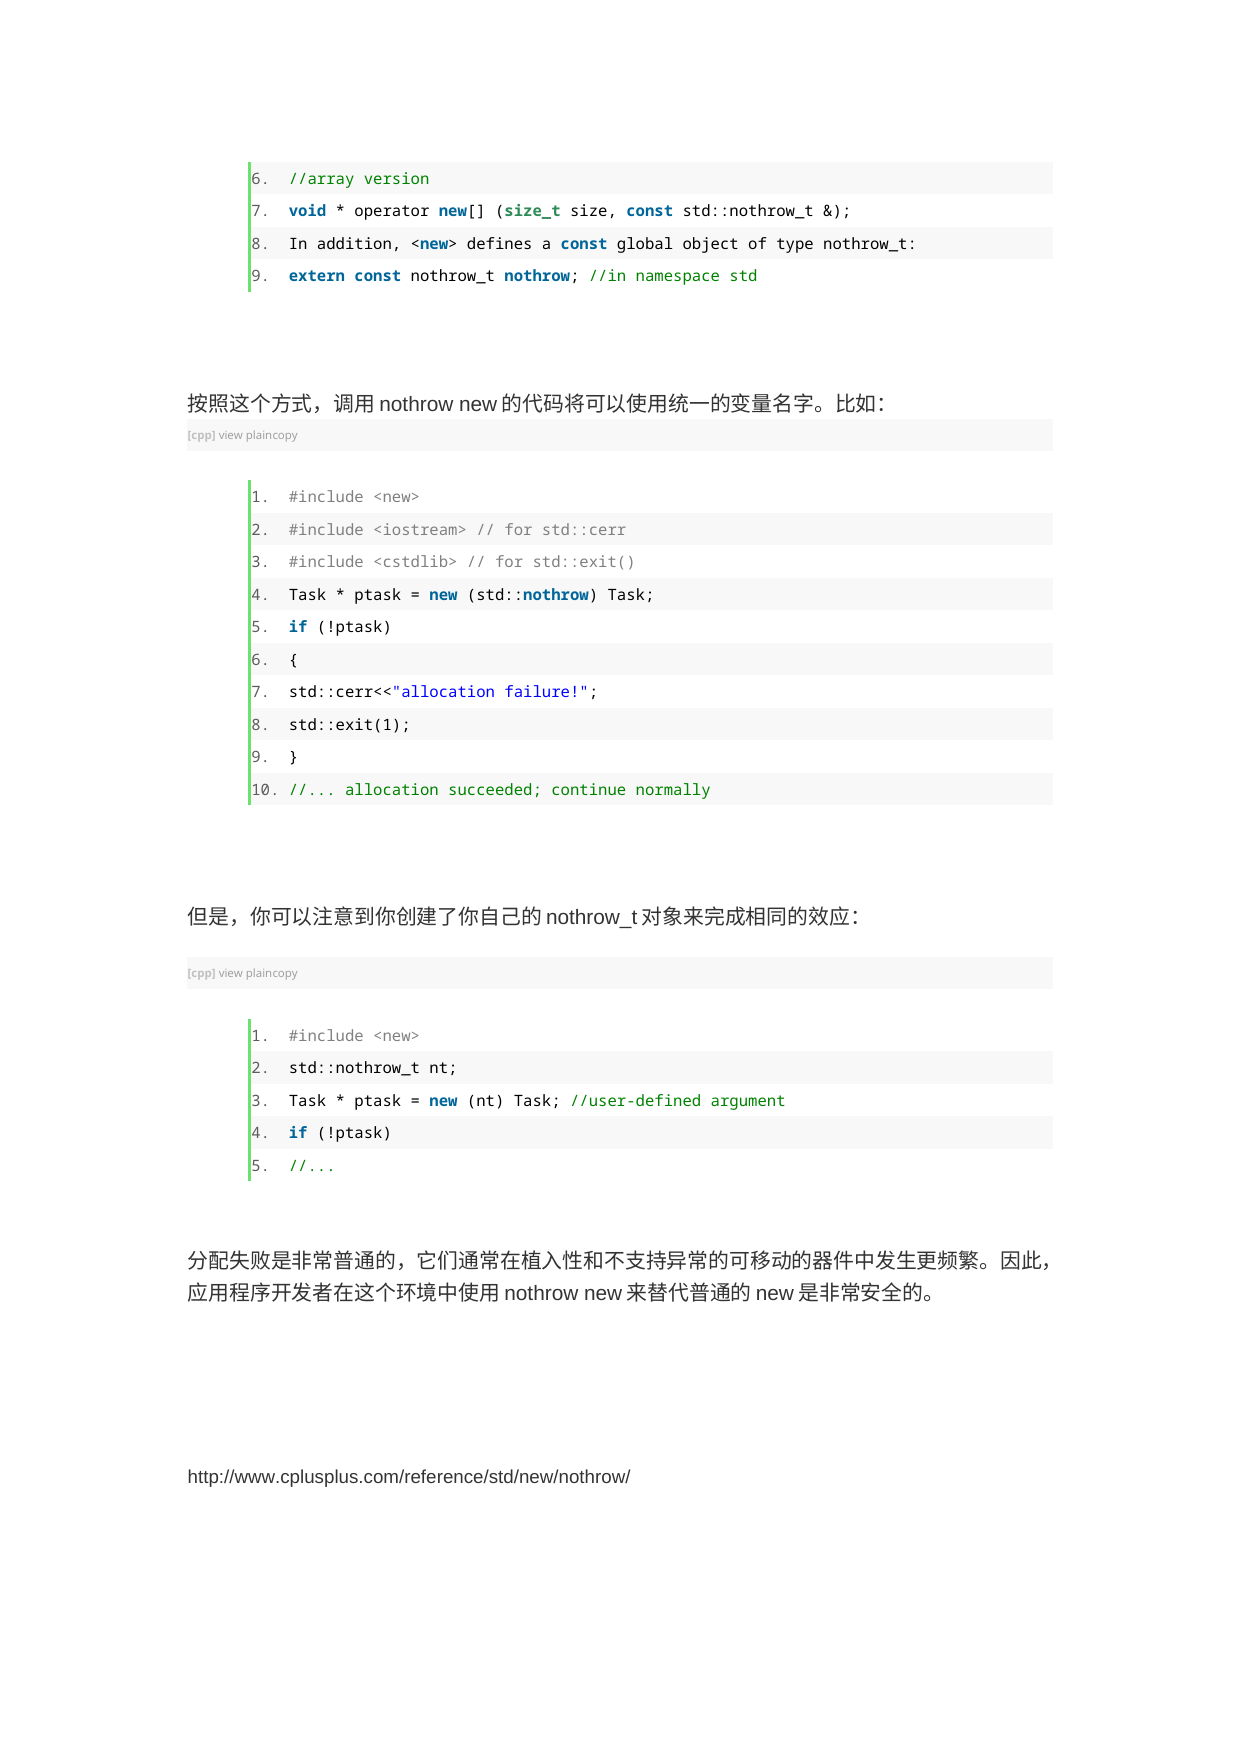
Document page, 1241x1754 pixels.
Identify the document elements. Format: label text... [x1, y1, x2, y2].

list #include <iostream> // for std::cerr [251, 513, 1053, 545]
list #include <new> [251, 480, 1053, 513]
list std::exit(1); [251, 708, 1053, 740]
list //... allocation succeeded; continue normally [251, 773, 1053, 805]
list void * operator new[] (size_t size, const std::nothrow_t &); [251, 194, 1053, 227]
list #include <new> [251, 1019, 1053, 1051]
list Task * ptask = new (std::nothrow) Task; [251, 578, 1053, 610]
text 按照这个方式，调用nothrow new的代码将可以使用统一的变量名字。比如： [187, 321, 1053, 419]
text [cpp] view plaincopy [187, 957, 1053, 989]
list //array version [251, 162, 1053, 194]
text http://www.cplusplus.com/reference/std/new/nothrow/ [187, 1460, 1053, 1493]
list //... [251, 1149, 1053, 1181]
list if (!ptask) [251, 610, 1053, 643]
text [cpp] view plaincopy [187, 419, 1053, 451]
list extern const nothrow_t nothrow; //in namespace std [251, 259, 1053, 292]
text 分配失败是非常普通的，它们通常在植入性和不支持异常的可移动的器件中发生更频繁。因此，应用程序开发者在这个环境中使用nothrow new来替代普通的new是非常安全的。 [187, 1210, 1053, 1308]
list { [251, 643, 1053, 675]
text 但是，你可以注意到你创建了你自己的nothrow_t对象来完成相同的效应： [187, 834, 1053, 932]
list In addition, <new> defines a const global object of type nothrow_t: [251, 227, 1053, 259]
list if (!ptask) [251, 1116, 1053, 1149]
list } [251, 740, 1053, 773]
list Task * ptask = new (nt) Task; //user-defined argument [251, 1084, 1053, 1116]
list #include <cstdlib> // for std::exit() [251, 545, 1053, 578]
list std::cerr<<"allocation failure!"; [251, 675, 1053, 708]
list std::nothrow_t nt; [251, 1051, 1053, 1084]
